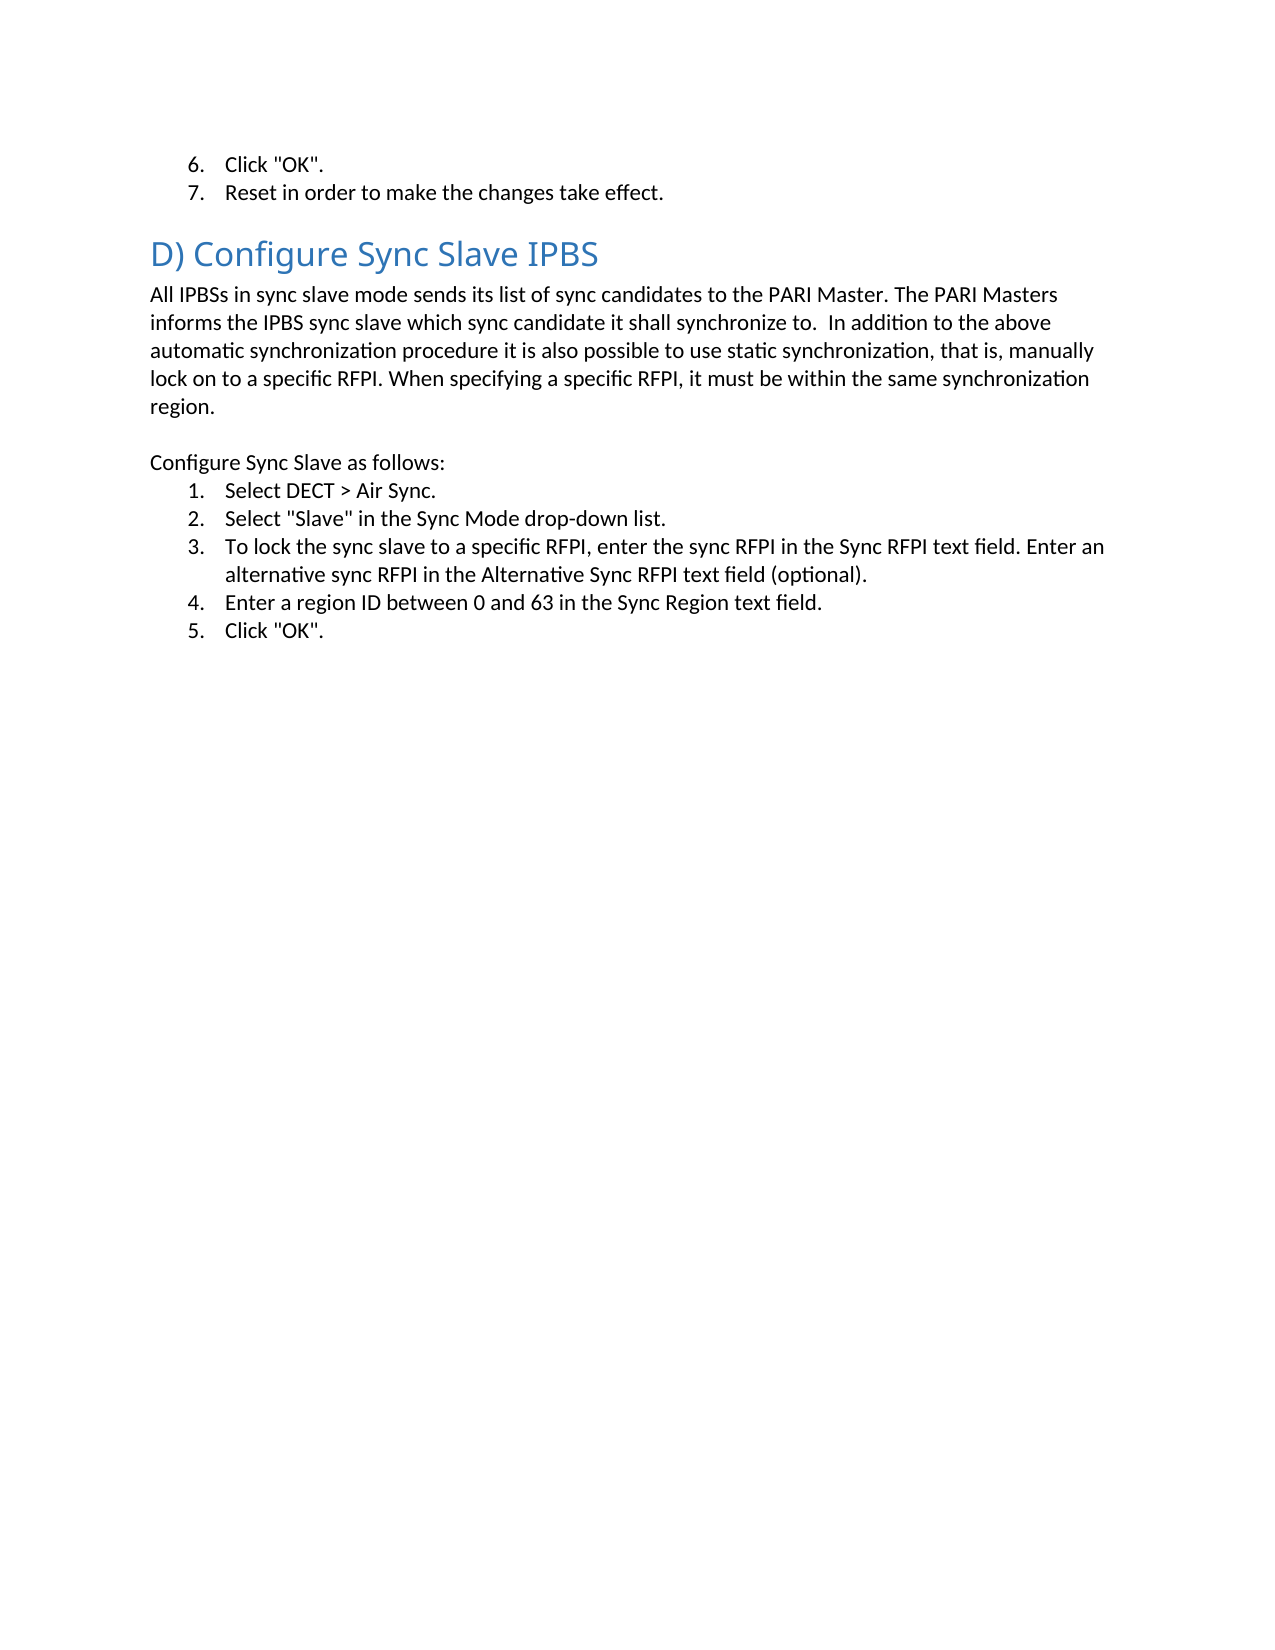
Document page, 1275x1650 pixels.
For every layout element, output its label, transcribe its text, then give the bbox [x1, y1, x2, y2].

list Select DECT > Air Sync. [187, 476, 1125, 504]
list Enter a region ID between 0 and 63 in the Sync Region text field. [187, 588, 1125, 616]
text Configure Sync Slave as follows: [150, 448, 1125, 476]
list Reset in order to make the changes take effect. [187, 178, 1125, 206]
list Click "OK". [187, 150, 1125, 178]
subtitle D) Configure Sync Slave IPBS [150, 231, 1125, 276]
text All IPBSs in sync slave mode sends its list of sync candidates to the PARI Master. The PARI Masters informs the IPBS sync slave which sync candidate it shall synchronize to. In addition to the above automatic synchronization procedure it is also possible to use static synchronization, that is, manually lock on to a specific RFPI. When specifying a specific RFPI, it must be within the same synchronization region. [150, 280, 1125, 420]
list To lock the sync slave to a specific RFPI, enter the sync RFPI in the Sync RFPI text field. Enter an alternative sync RFPI in the Alternative Sync RFPI text field (optional). [187, 532, 1125, 588]
list Select "Slave" in the Sync Mode drop-down list. [187, 504, 1125, 532]
list Click "OK". [187, 616, 1125, 644]
